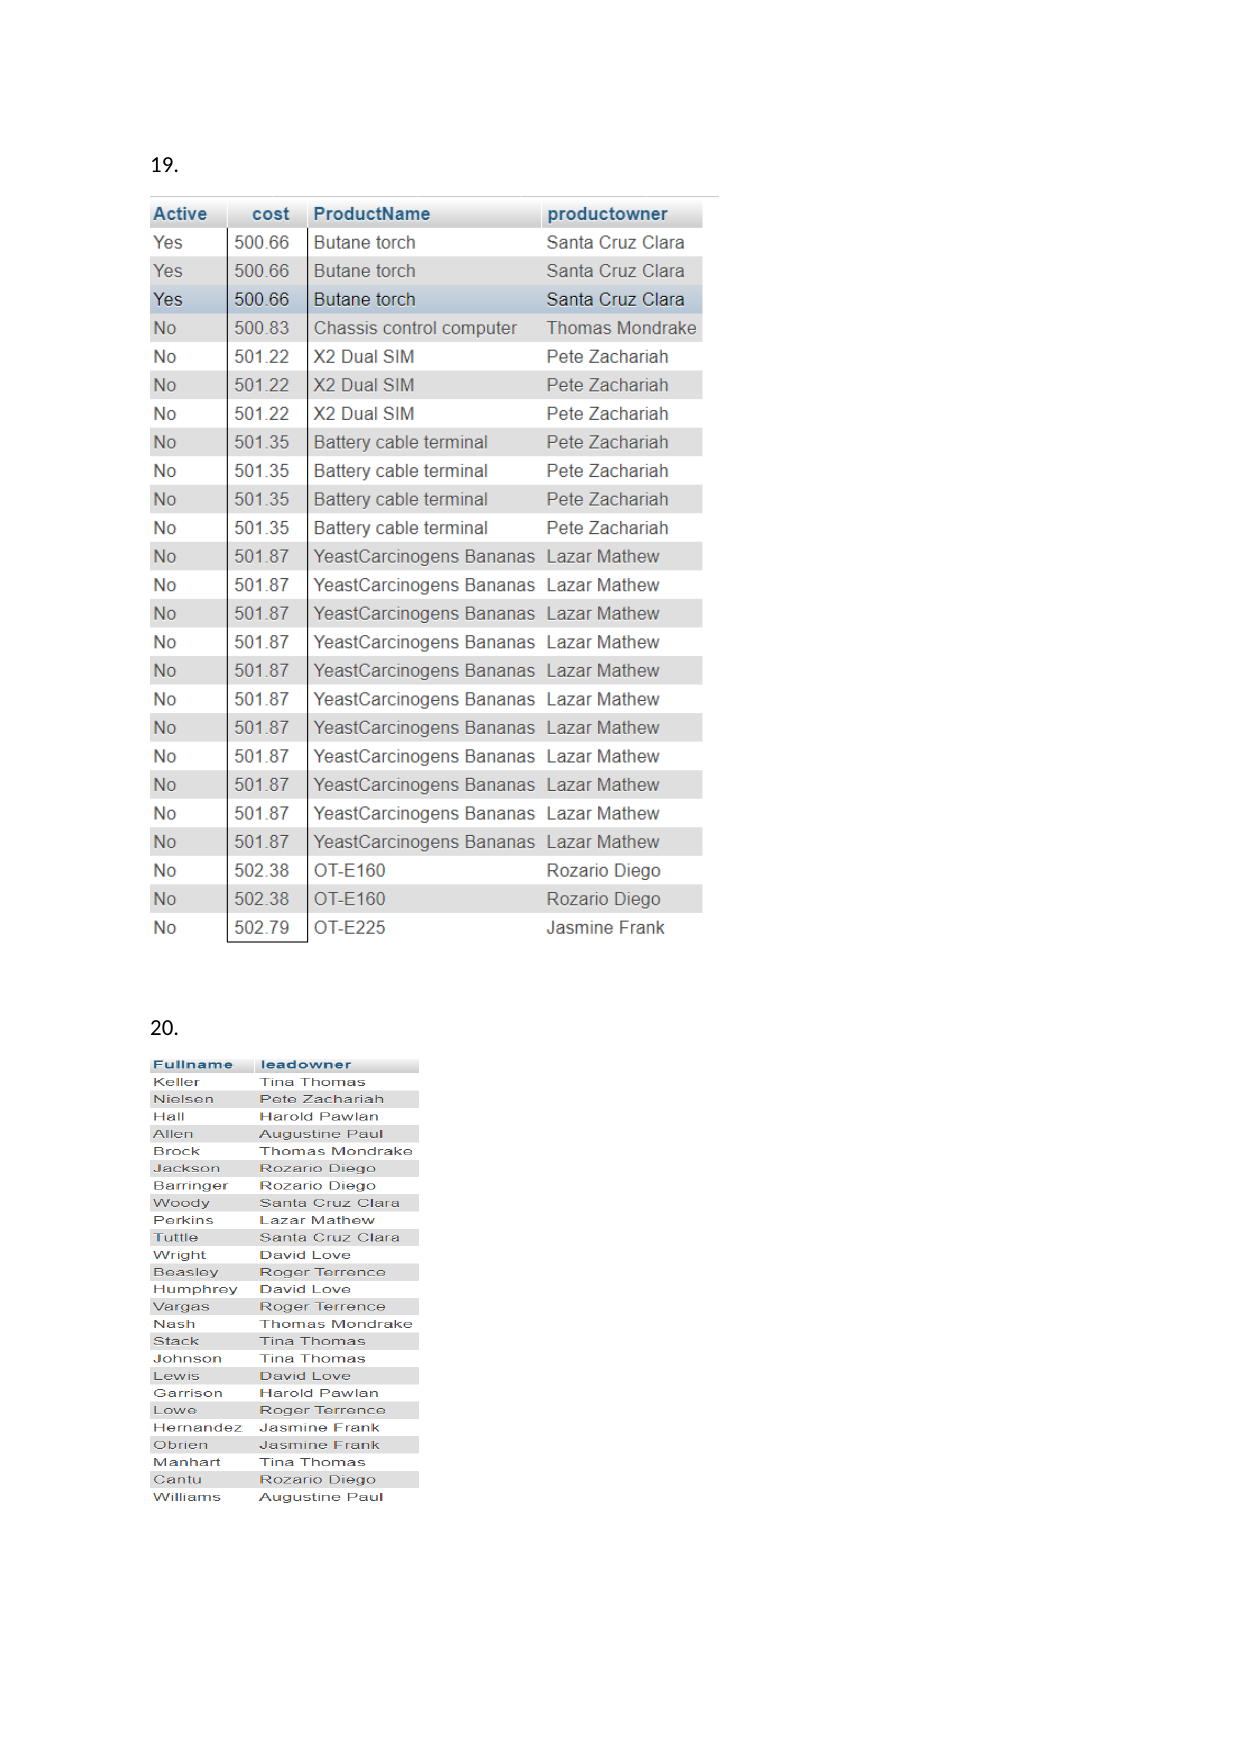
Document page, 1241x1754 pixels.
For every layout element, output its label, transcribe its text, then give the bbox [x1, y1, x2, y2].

text 19. [150, 150, 1090, 178]
picture [150, 196, 719, 947]
picture [150, 1059, 419, 1505]
text 20. [150, 1013, 1090, 1041]
